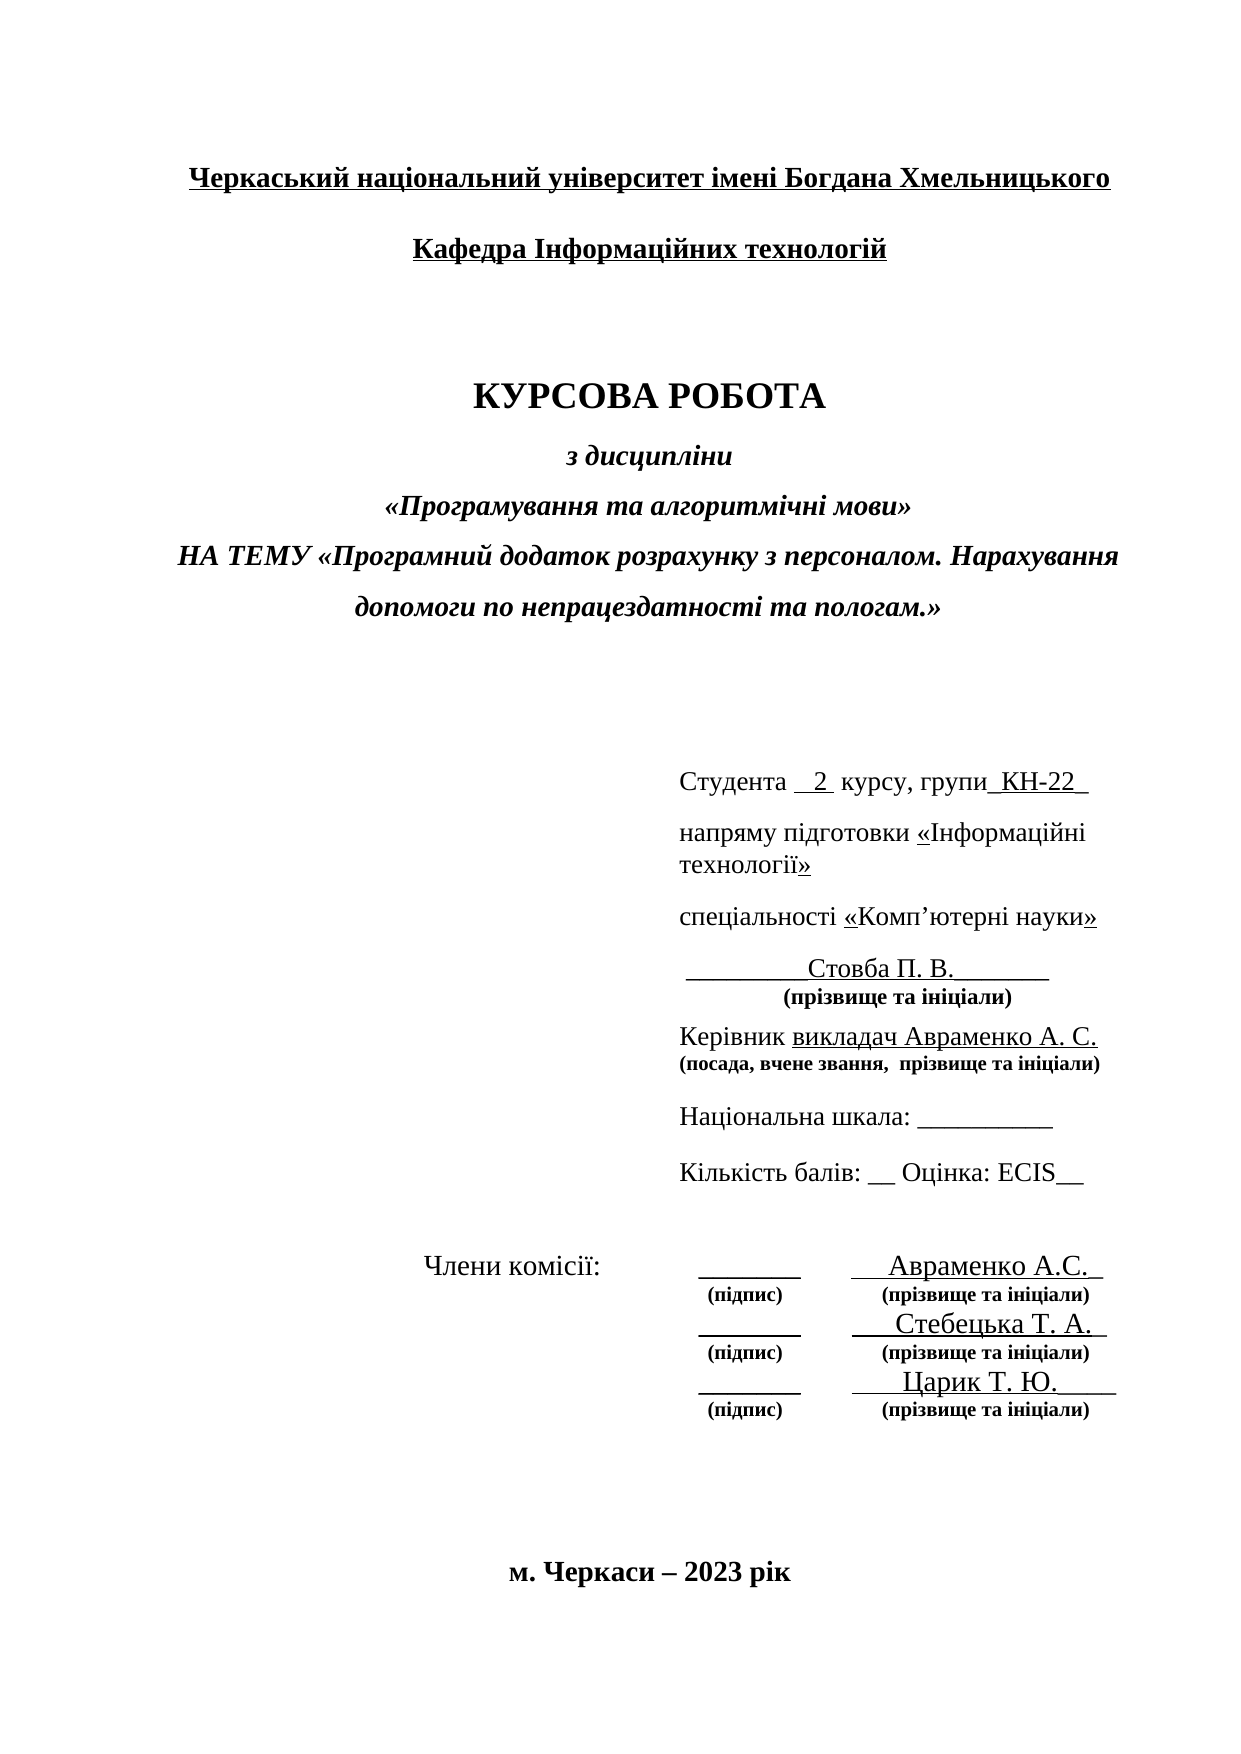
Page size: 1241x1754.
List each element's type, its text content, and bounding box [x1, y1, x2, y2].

text _______ Царик Т. Ю.____ [698, 1364, 1140, 1397]
text «Програмування та алгоритмічні мови» [159, 488, 1140, 522]
text м. Черкаси – 2023 рік [159, 1554, 1140, 1587]
text Черкаський національний університет імені Богдана Хмельницького [159, 160, 1140, 193]
text спеціальності «Комп’ютерні науки» [679, 900, 1140, 931]
text КУРСОВА РОБОТА [159, 373, 1140, 416]
text (прізвище та ініціали) [679, 983, 1140, 1009]
text (підпис) (прізвище та ініціали) [686, 1339, 1140, 1364]
text _______ Авраменко А.С._ [698, 1248, 1140, 1282]
text _______ Стебецька Т. А._ [698, 1306, 1140, 1339]
text Члени комісії: [159, 1248, 601, 1282]
text Кафедра Інформаційних технологій [159, 231, 1140, 264]
text Студента 2 курсу, групи_КН-22_ [679, 764, 1140, 796]
text (підпис) (прізвище та ініціали) [686, 1282, 1140, 1306]
text _________Стовба П. В._______ [679, 952, 1140, 983]
text Кількість балів: __ Оцінка: ECIS__ [679, 1156, 1140, 1187]
text Національна шкала: __________ [679, 1100, 1140, 1131]
text (посада, вчене звання, прізвище та ініціали) [679, 1051, 1140, 1075]
text напряму підготовки «Інформаційні технології» [679, 817, 1152, 879]
text (підпис) (прізвище та ініціали) [686, 1397, 1140, 1421]
text Керівник викладач Авраменко А. С. [679, 1019, 1140, 1051]
text НА ТЕМУ «Програмний додаток розрахунку з персоналом. Нарахування допомоги по непрацездатності та пологам.» [159, 538, 1140, 622]
text з дисципліни [159, 438, 1140, 471]
